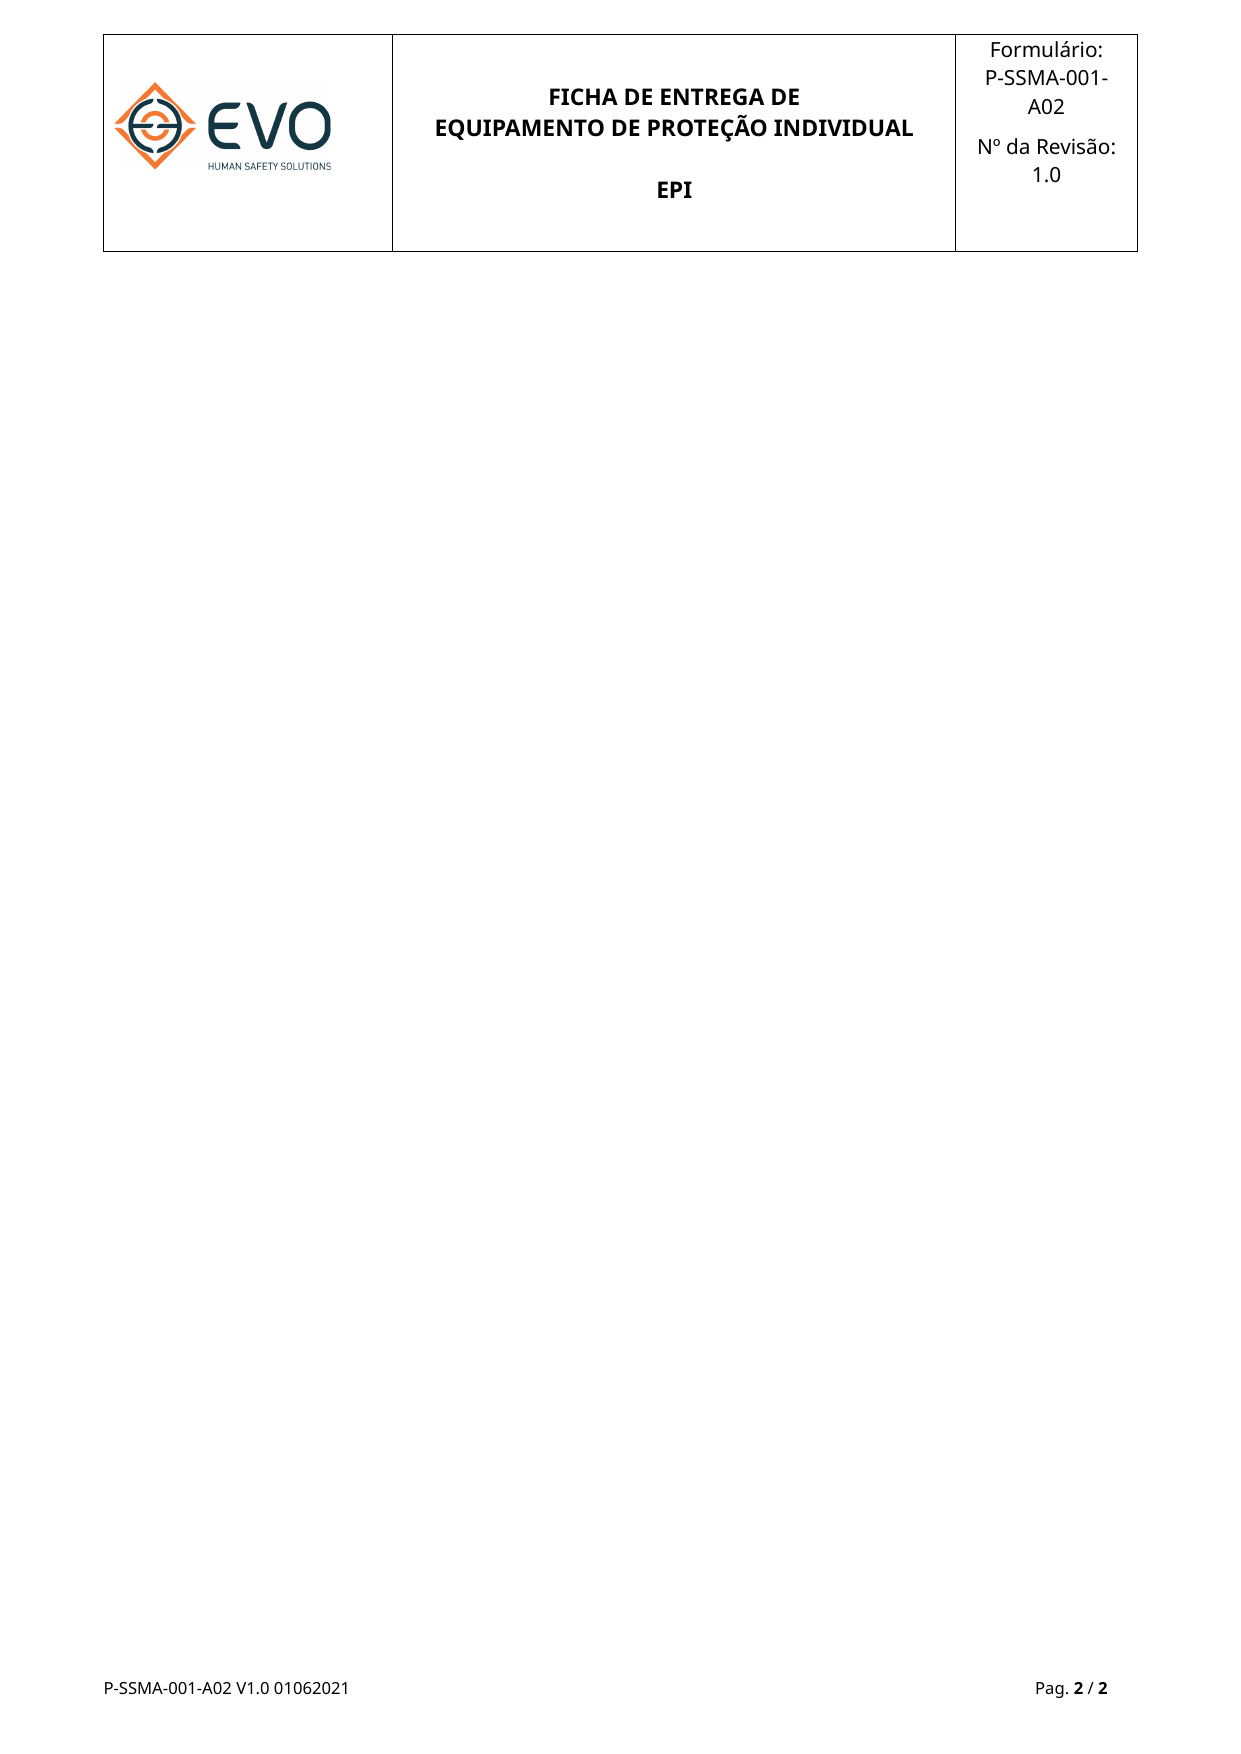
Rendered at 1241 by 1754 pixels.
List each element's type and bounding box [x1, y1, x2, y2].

picture [114, 82, 331, 170]
